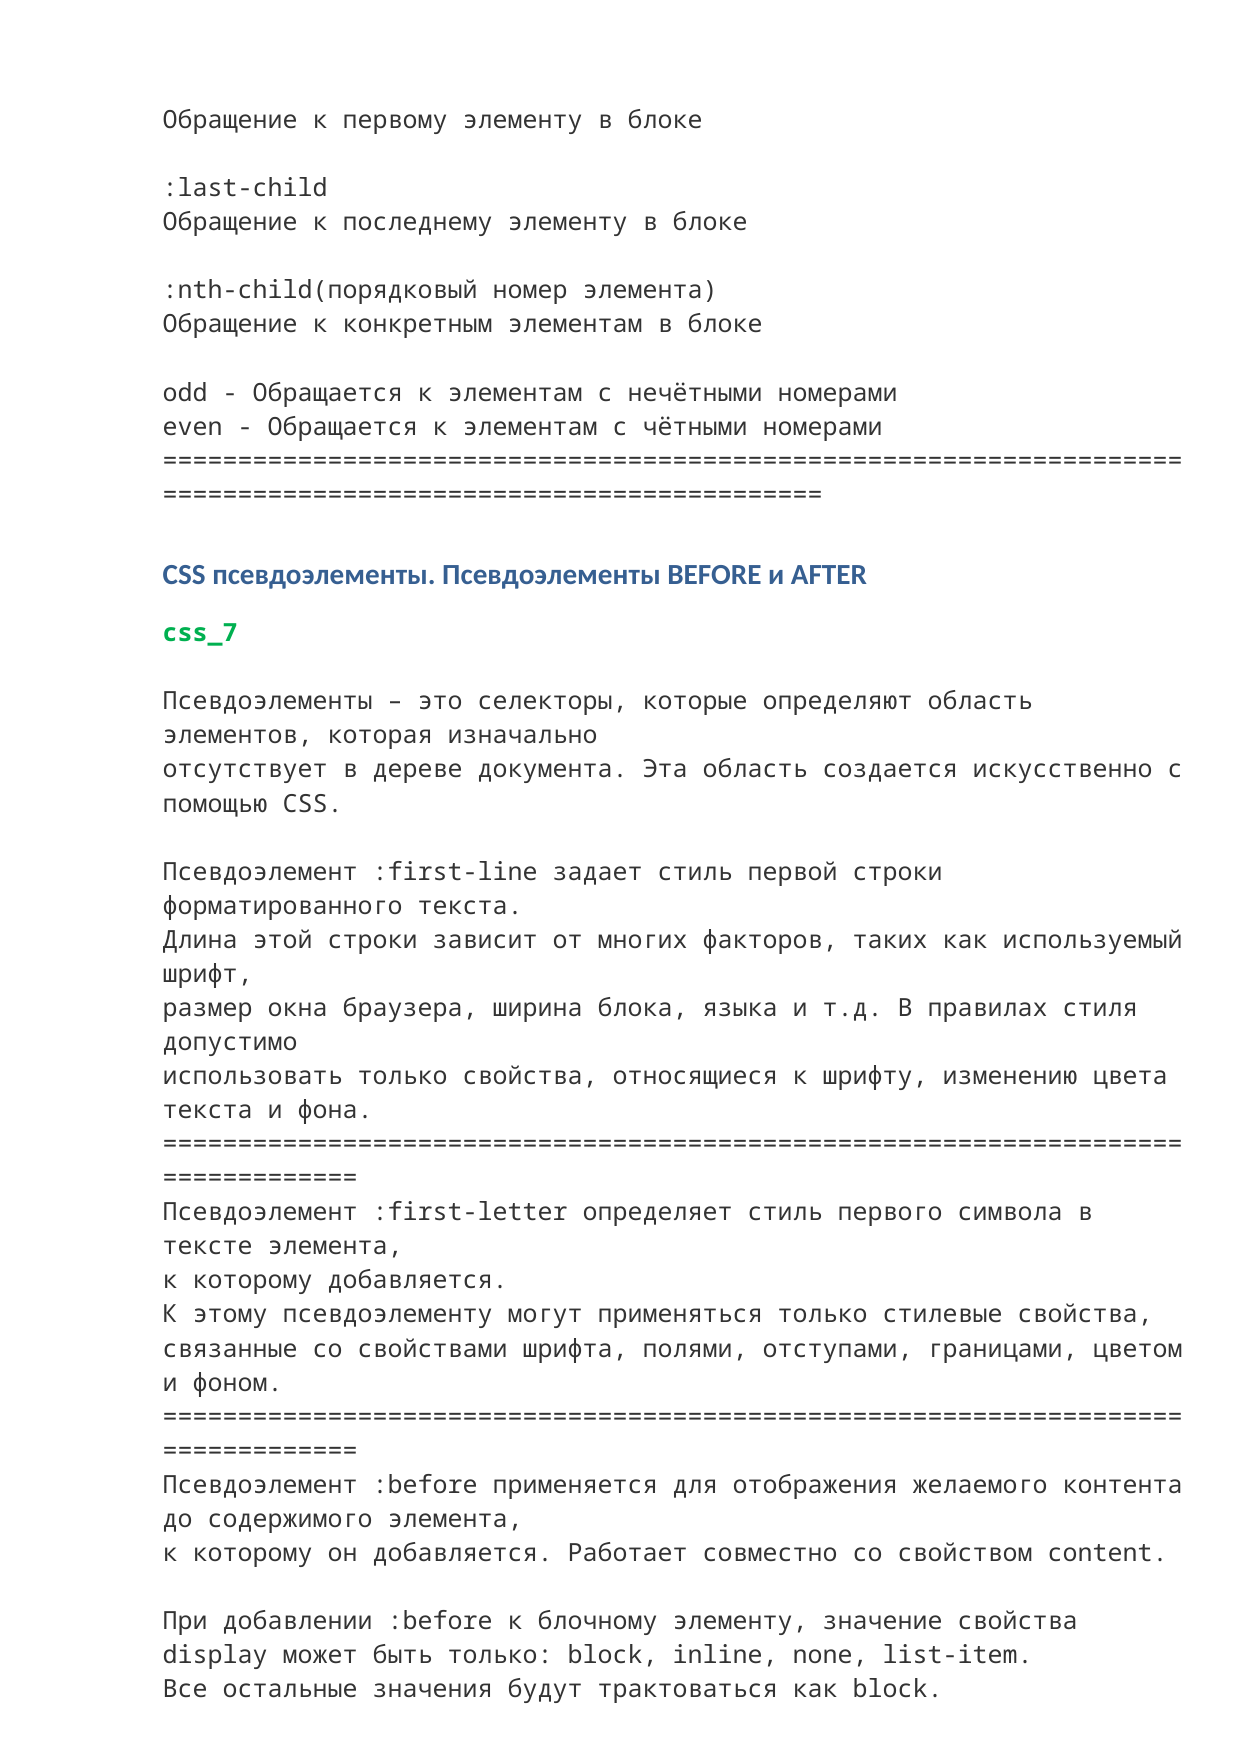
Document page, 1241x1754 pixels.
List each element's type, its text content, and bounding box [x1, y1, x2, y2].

text ================================================================================= [162, 1126, 1196, 1194]
text использовать только свойства, относящиеся к шрифту, изменению цвета текста и фона. [162, 1058, 1196, 1126]
text Обращение к последнему элементу в блоке [162, 204, 1196, 238]
text ================================================================================================================ [162, 442, 1196, 511]
text к которому он добавляется. Работает совместно со свойством content. [162, 1534, 1196, 1569]
text :last-child [162, 170, 1196, 204]
text :nth-child(порядковый номер элемента) [162, 272, 1196, 306]
subtitle CSS псевдоэлементы. Псевдоэлементы BEFORE и AFTER [162, 544, 1196, 591]
text Обращение к первому элементу в блоке [162, 102, 1196, 136]
text Длина этой строки зависит от многих факторов, таких как используемый шрифт, [162, 921, 1196, 989]
text ================================================================================= [162, 1398, 1196, 1466]
text Псевдоэлемент :before применяется для отображения желаемого контента до содержимого элемента, [162, 1466, 1196, 1534]
text отсутствует в дереве документа. Эта область создается искусственно с помощью CSS. [162, 751, 1196, 819]
text к которому добавляется. [162, 1262, 1196, 1296]
text К этому псевдоэлементу могут применяться только стилевые свойства, [162, 1296, 1196, 1330]
text Псевдоэлемент :first-letter определяет стиль первого символа в тексте элемента, [162, 1194, 1196, 1262]
text Обращение к конкретным элементам в блоке [162, 306, 1196, 340]
text css_7 [162, 615, 1196, 649]
text Псевдоэлемент :first-line задает стиль первой строки форматированного текста. [162, 853, 1196, 921]
text При добавлении :before к блочному элементу, значение свойства display может быть только: block, inline, none, list-item. [162, 1603, 1196, 1671]
text связанные со свойствами шрифта, полями, отступами, границами, цветом и фоном. [162, 1330, 1196, 1398]
text размер окна браузера, ширина блока, языка и т.д. В правилах стиля допустимо [162, 989, 1196, 1058]
text Все остальные значения будут трактоваться как block. [162, 1671, 1196, 1705]
text Псевдоэлементы – это селекторы, которые определяют область элементов, которая изначально [162, 683, 1196, 751]
text even - Обращается к элементам с чётными номерами [162, 408, 1196, 442]
text odd - Обращается к элементам с нечётными номерами [162, 374, 1196, 408]
